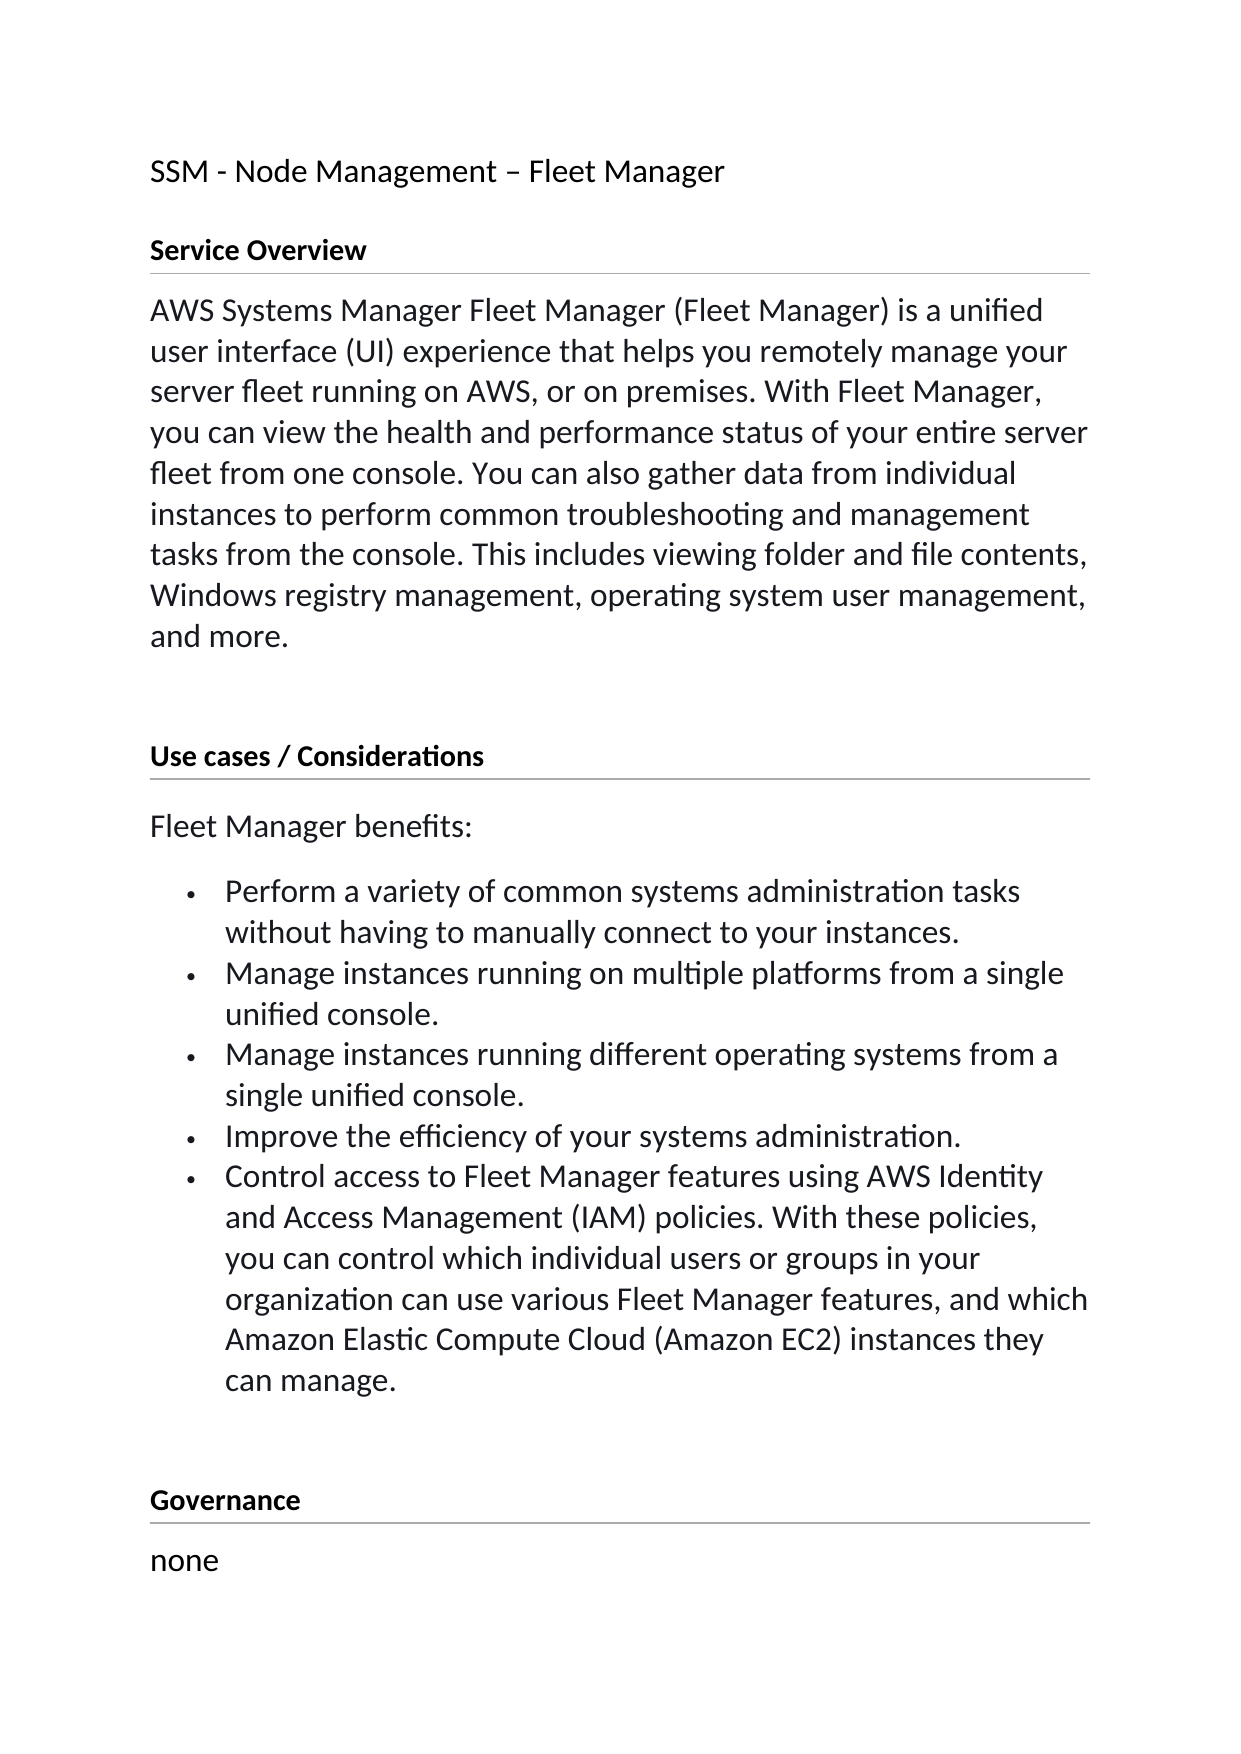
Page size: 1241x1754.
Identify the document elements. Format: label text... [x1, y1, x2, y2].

list Perform a variety of common systems administration tasks without having to manually connect to your instances. [187, 870, 1090, 952]
text AWS Systems Manager Fleet Manager (Fleet Manager) is a unified user interface (UI) experience that helps you remotely manage your server fleet running on AWS, or on premises. With Fleet Manager, you can view the health and performance status of your entire server fleet from one console. You can also gather data from individual instances to perform common troubleshooting and management tasks from the console. This includes viewing folder and file contents, Windows registry management, operating system user management, and more. [150, 289, 1090, 656]
list Improve the efficiency of your systems administration. [187, 1115, 1090, 1156]
list Manage instances running different operating systems from a single unified console. [187, 1033, 1090, 1115]
text none [150, 1539, 1090, 1580]
subtitle Governance [150, 1481, 1090, 1522]
list Manage instances running on multiple platforms from a single unified console. [187, 952, 1090, 1033]
subtitle Use cases / Considerations [150, 737, 1090, 778]
text SSM - Node Management – Fleet Manager [150, 150, 1090, 191]
text Fleet Manager benefits: [150, 805, 1090, 845]
list Control access to Fleet Manager features using AWS Identity and Access Management (IAM) policies. With these policies, you can control which individual users or groups in your organization can use various Fleet Manager features, and which Amazon Elastic Compute Cloud (Amazon EC2) instances they can manage. [187, 1156, 1090, 1400]
subtitle Service Overview [150, 231, 1090, 273]
